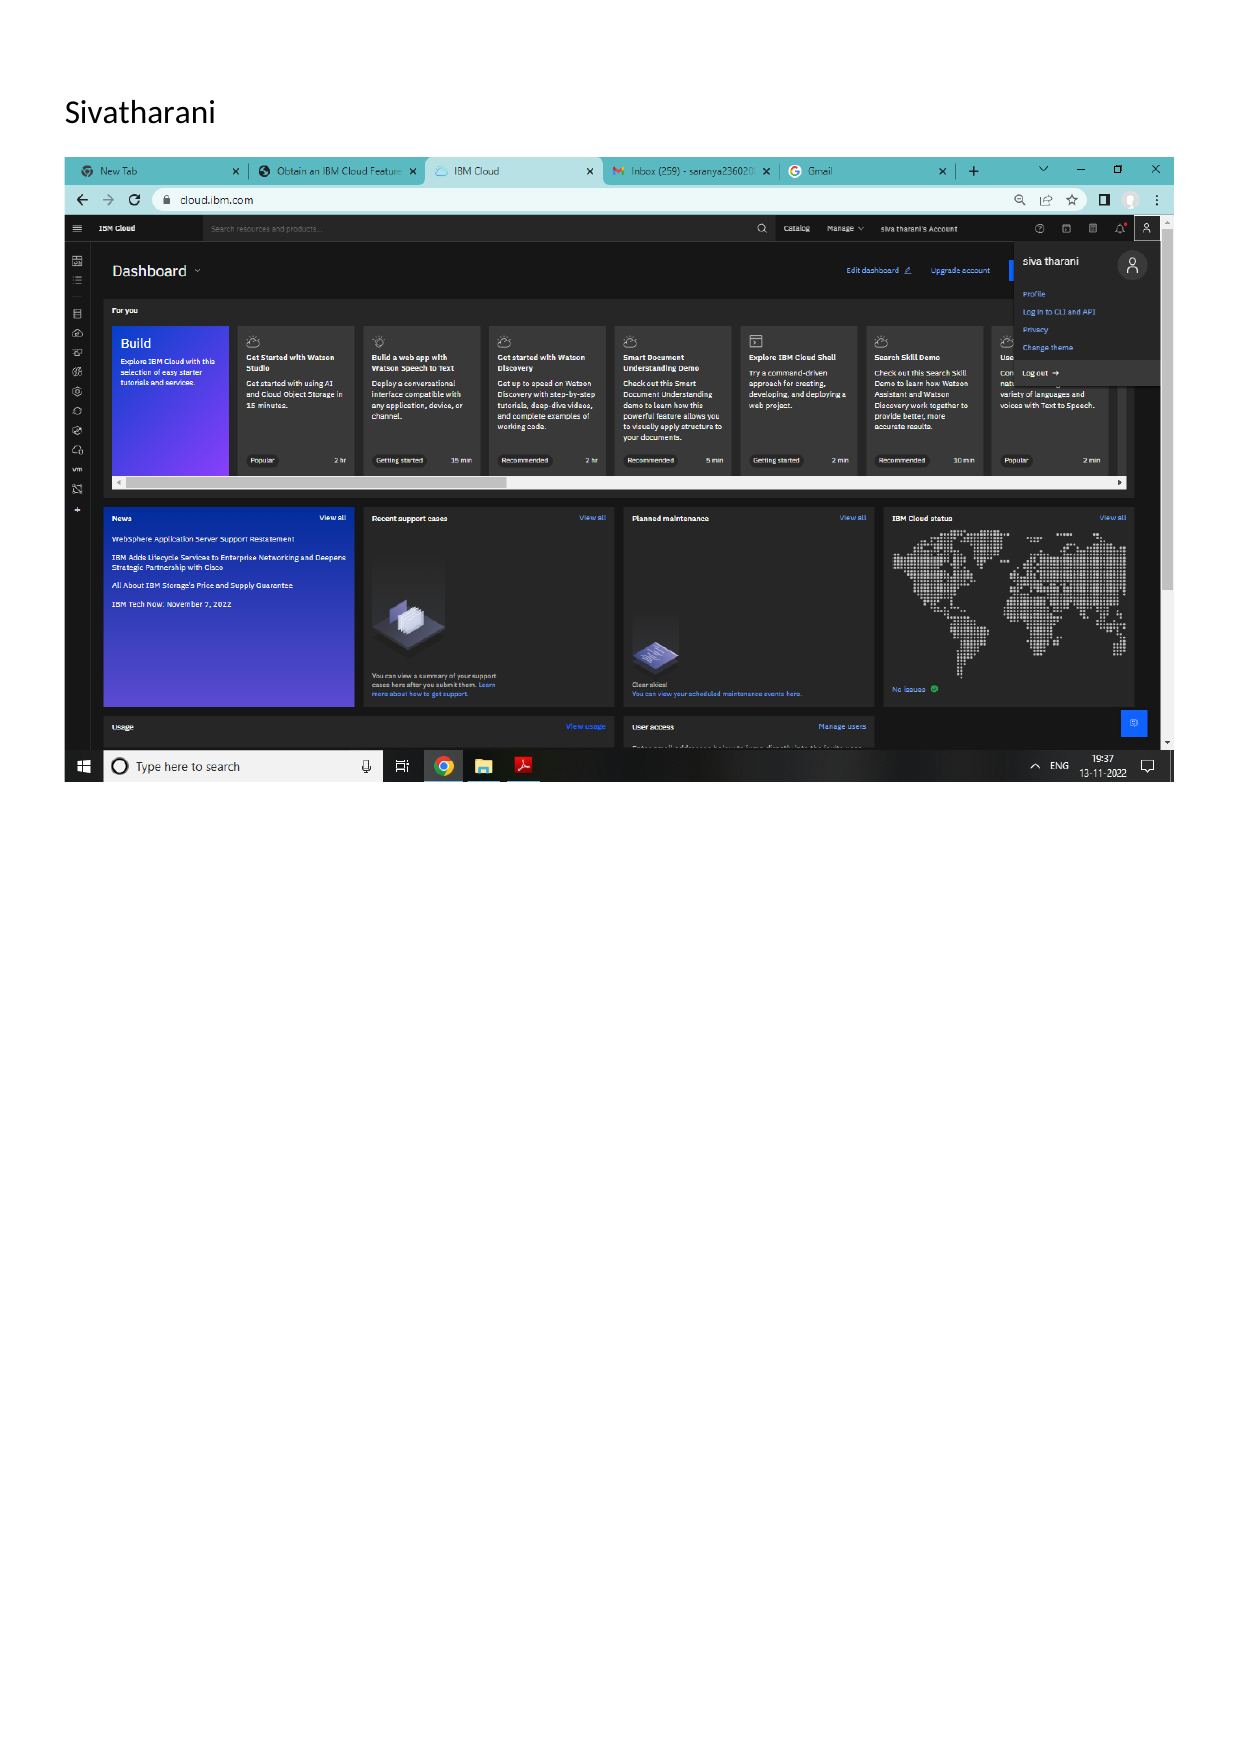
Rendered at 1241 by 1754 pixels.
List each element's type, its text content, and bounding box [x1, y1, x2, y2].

picture [64, 157, 1174, 782]
text Sivatharani [64, 91, 1173, 132]
